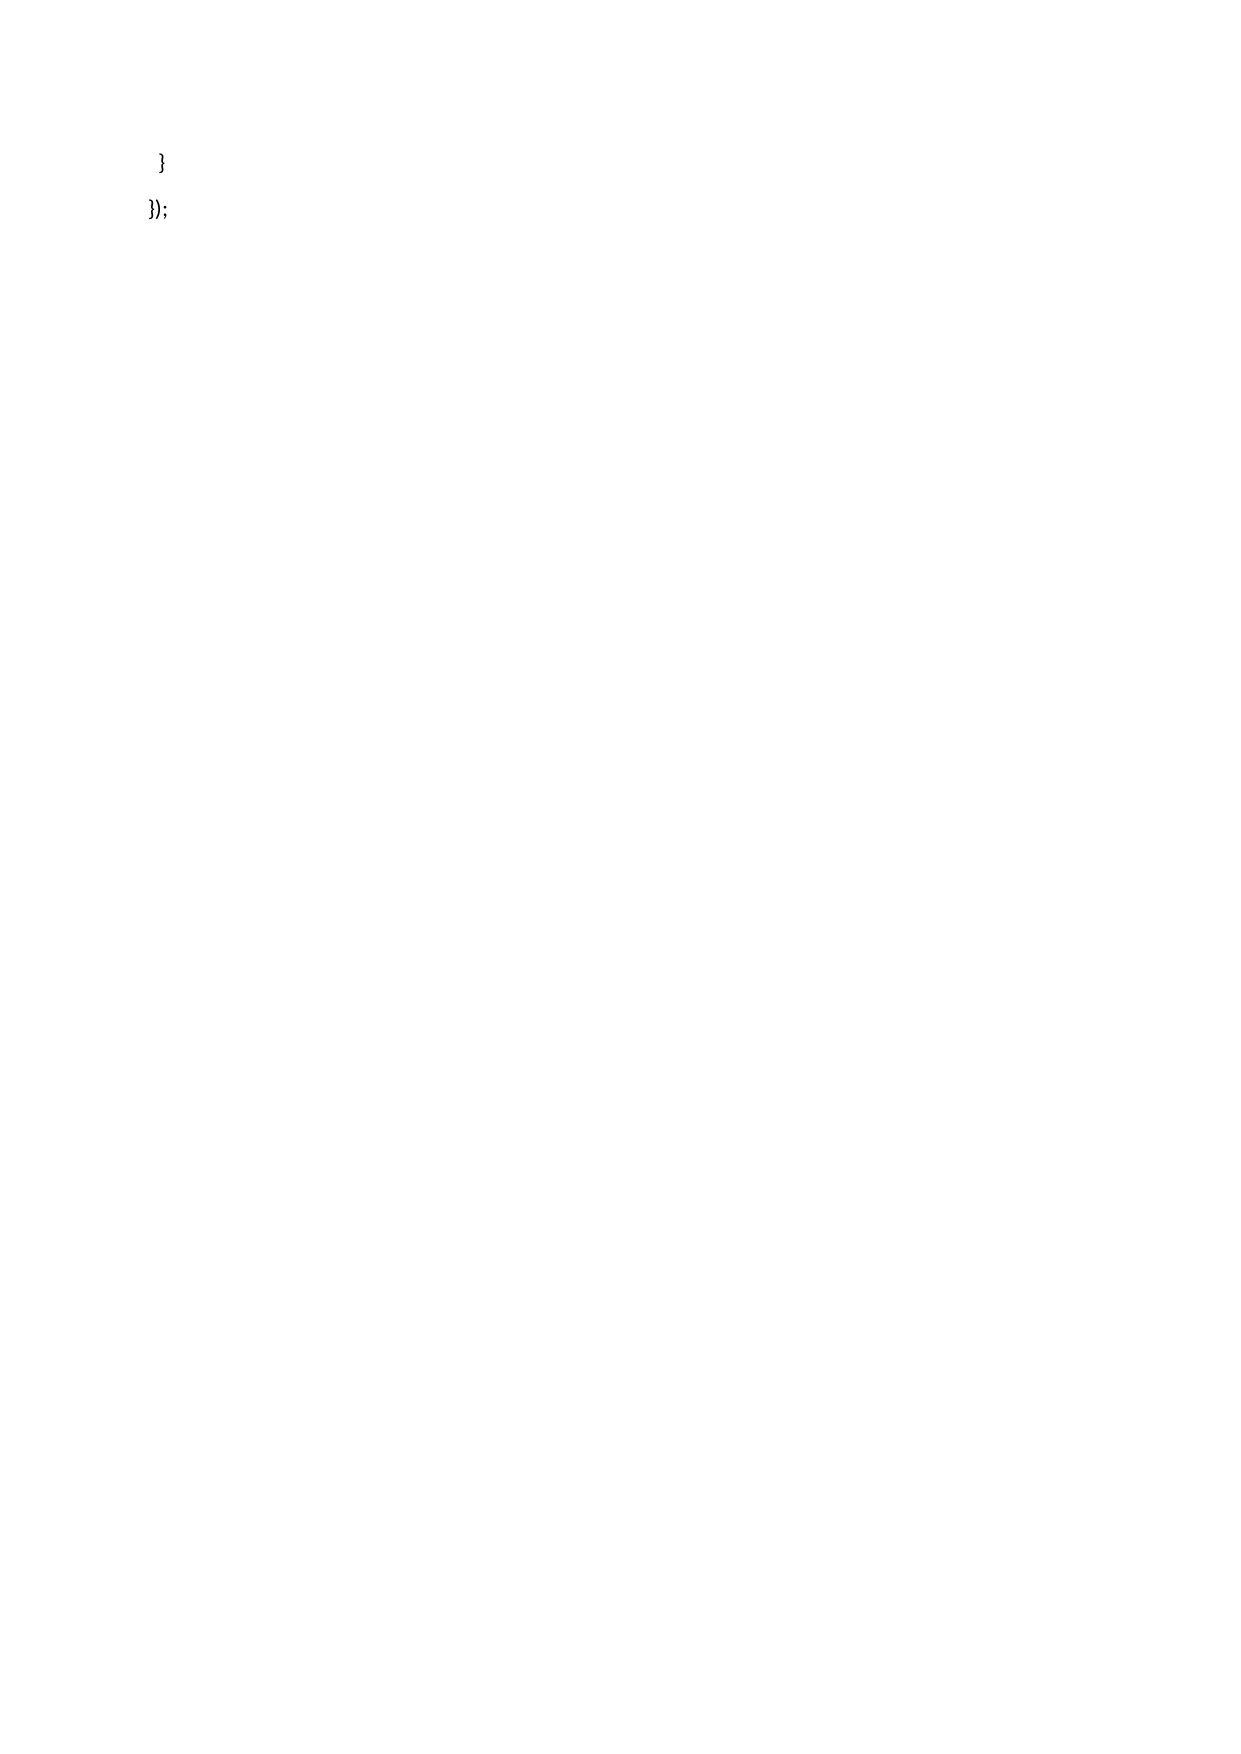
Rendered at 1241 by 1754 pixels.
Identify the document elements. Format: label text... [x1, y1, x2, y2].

text } [148, 148, 1093, 176]
text }); [148, 194, 1093, 222]
